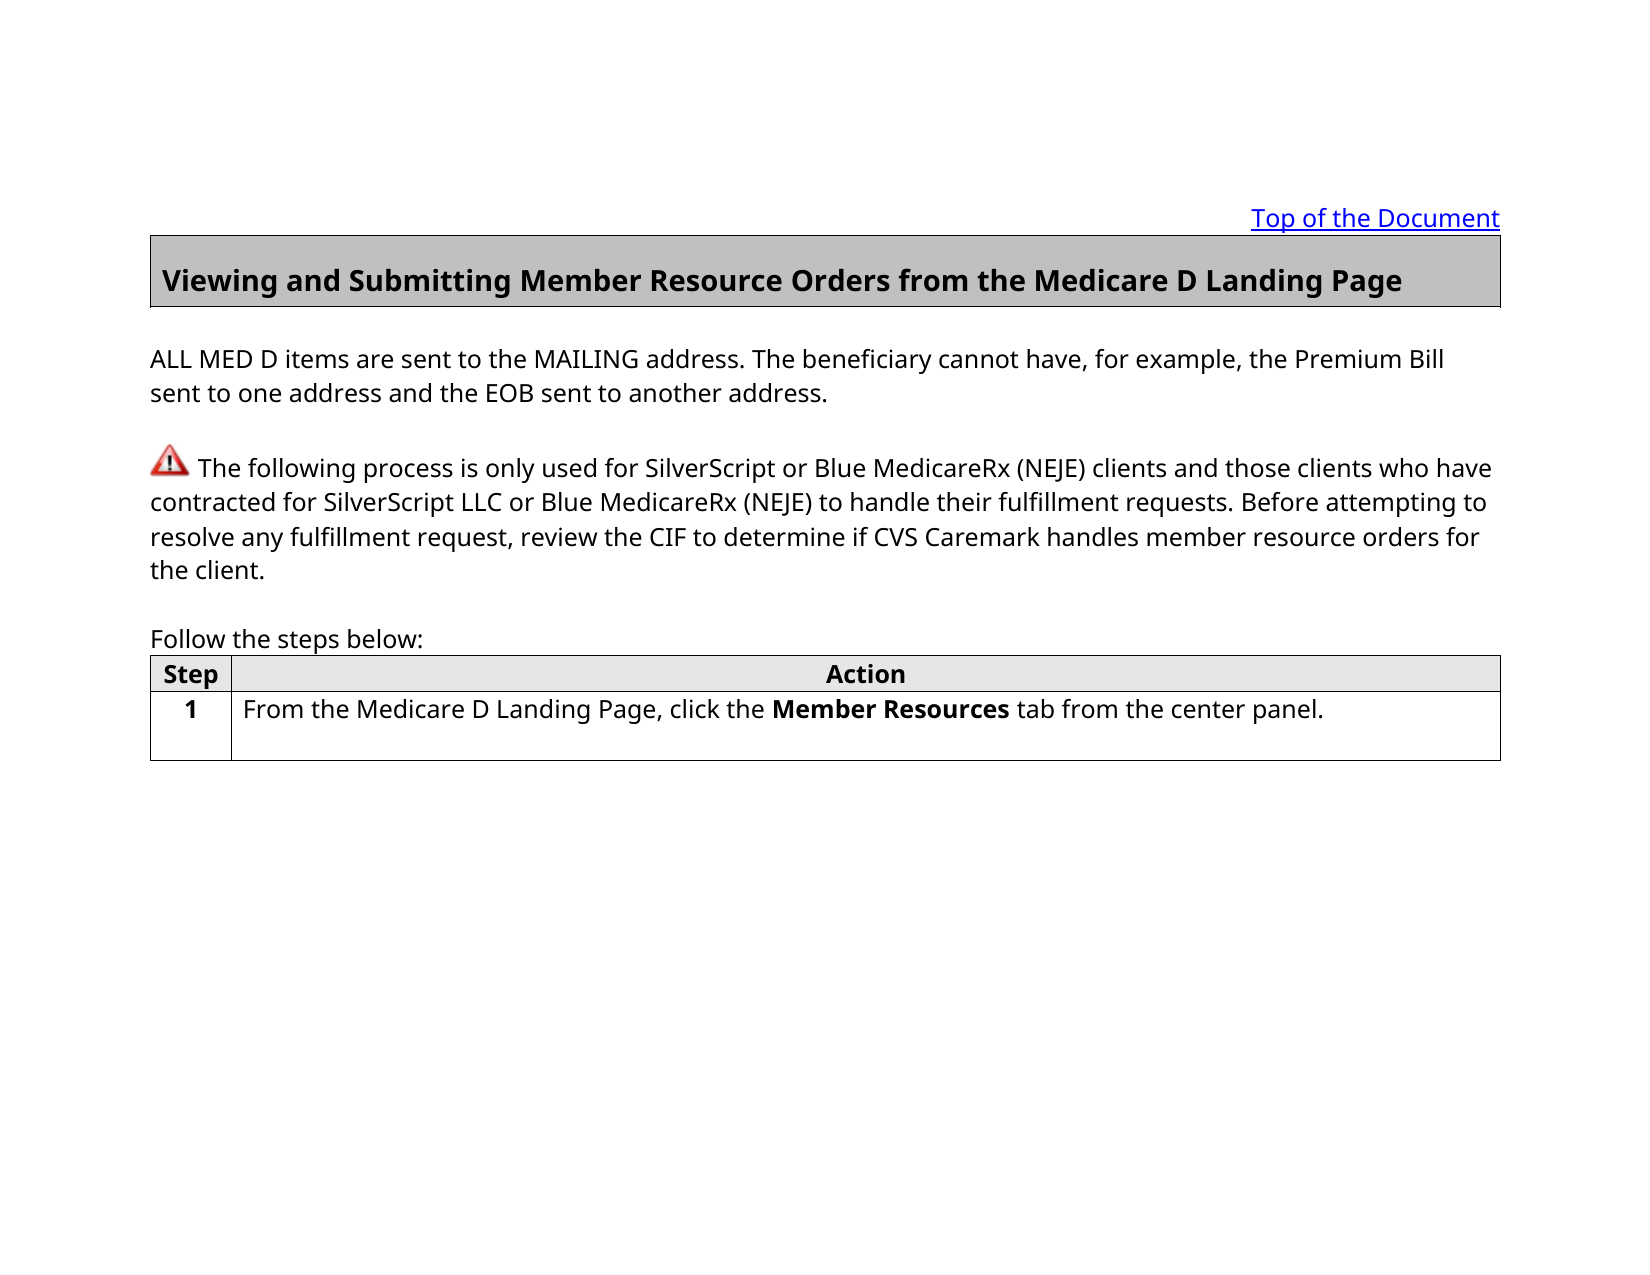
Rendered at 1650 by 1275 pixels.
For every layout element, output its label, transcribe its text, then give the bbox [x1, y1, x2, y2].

table_header Step [151, 656, 231, 691]
text ALL MED D items are sent to the MAILING address. The beneficiary cannot have, for example, the Premium Bill sent to one address and the EOB sent to another address. [150, 342, 1500, 410]
table_header Action [232, 656, 1500, 691]
text The following process is only used for SilverScript or Blue MedicareRx (NEJE) clients and those clients who have contracted for SilverScript LLC or Blue MedicareRx (NEJE) to handle their fulfillment requests. Before attempting to resolve any fulfillment request, review the CIF to determine if CVS Caremark handles member resource orders for the client. [150, 444, 1500, 587]
text Top of the Document [150, 200, 1500, 234]
picture [150, 443, 192, 478]
table_cell From the Medicare D Landing Page, click the Member Resources tab from the center panel. [232, 692, 1500, 760]
table_cell 1 [151, 692, 231, 760]
text Follow the steps below: [150, 621, 1500, 655]
table_header Viewing and Submitting Member Resource Orders from the Medicare D Landing Page [151, 236, 1500, 306]
